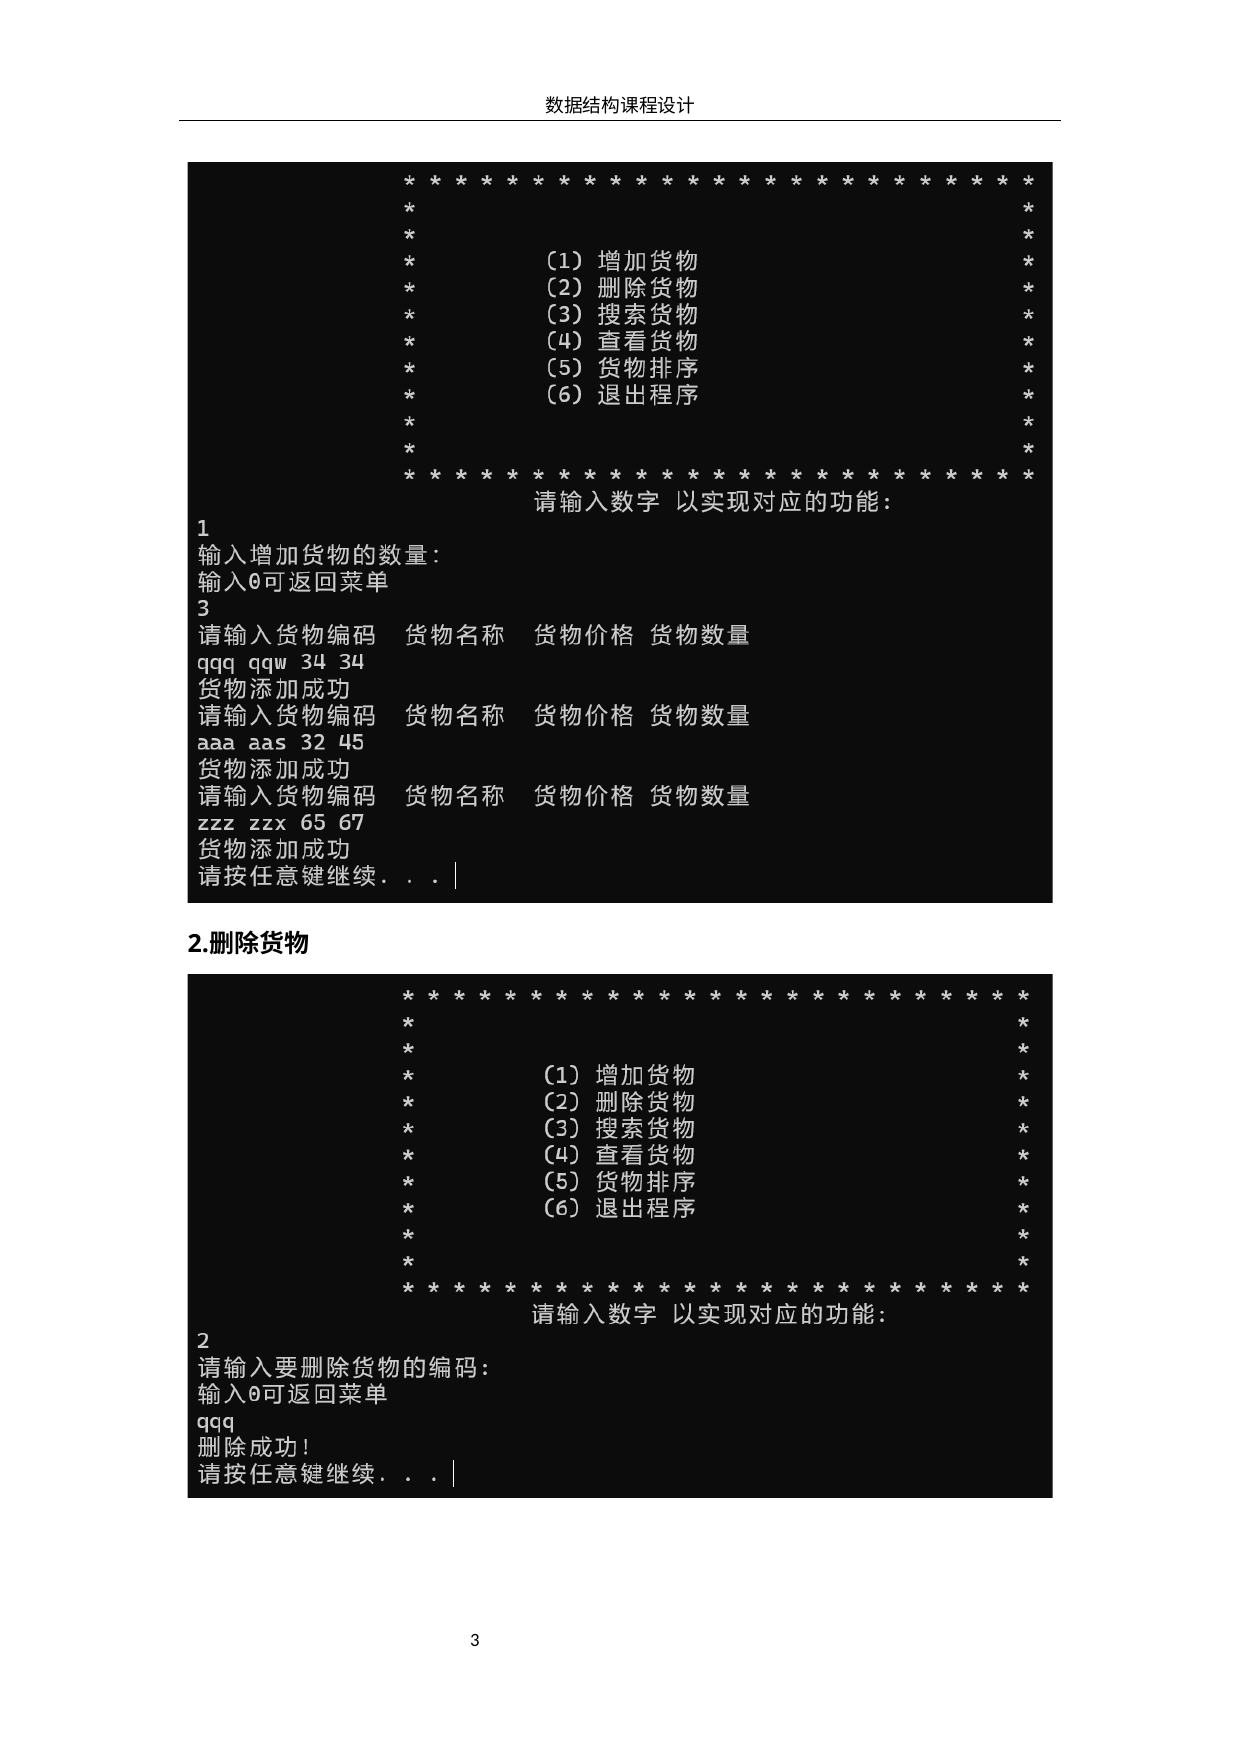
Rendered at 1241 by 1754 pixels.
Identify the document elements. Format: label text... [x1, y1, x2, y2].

picture [187, 974, 1053, 1498]
text 2.删除货物 [187, 909, 1053, 974]
picture [187, 162, 1053, 903]
